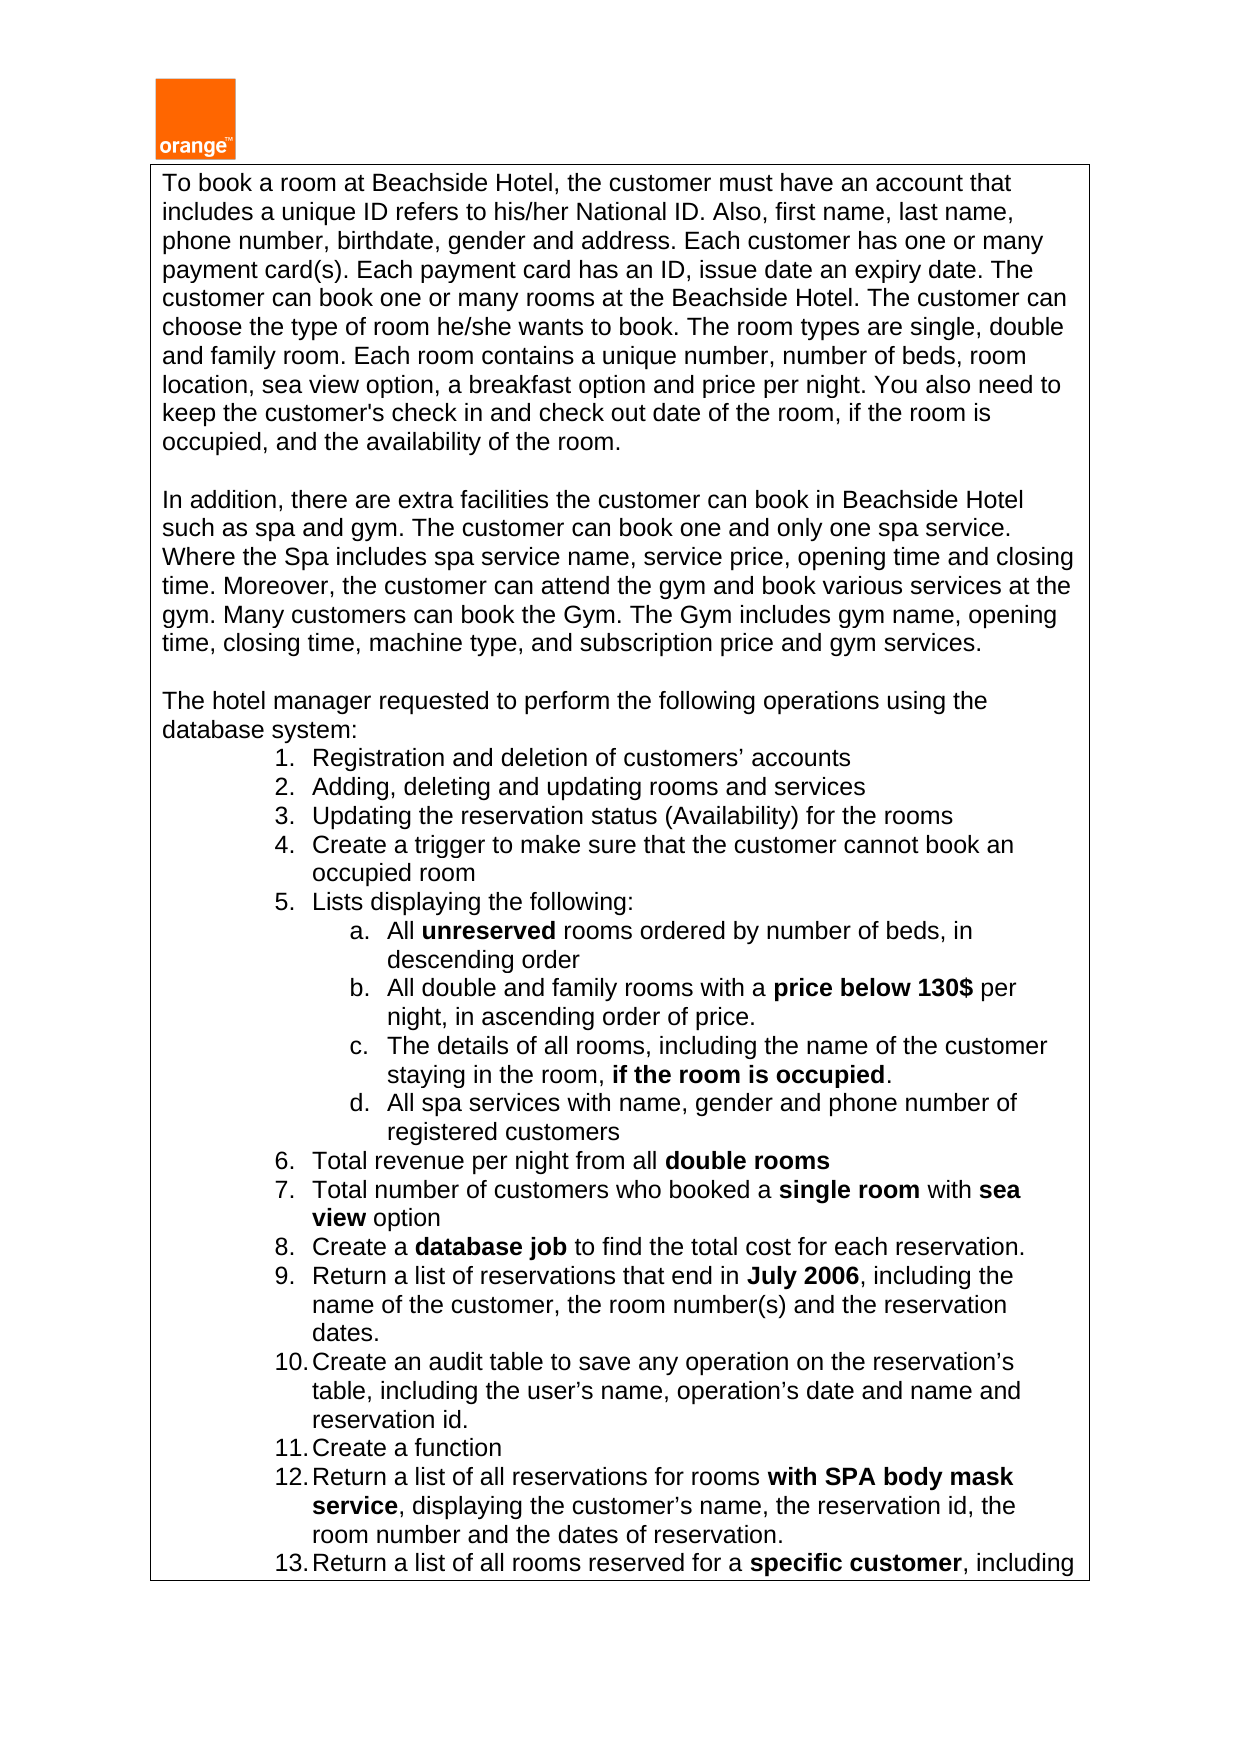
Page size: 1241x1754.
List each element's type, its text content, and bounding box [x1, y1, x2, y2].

picture [150, 73, 241, 164]
